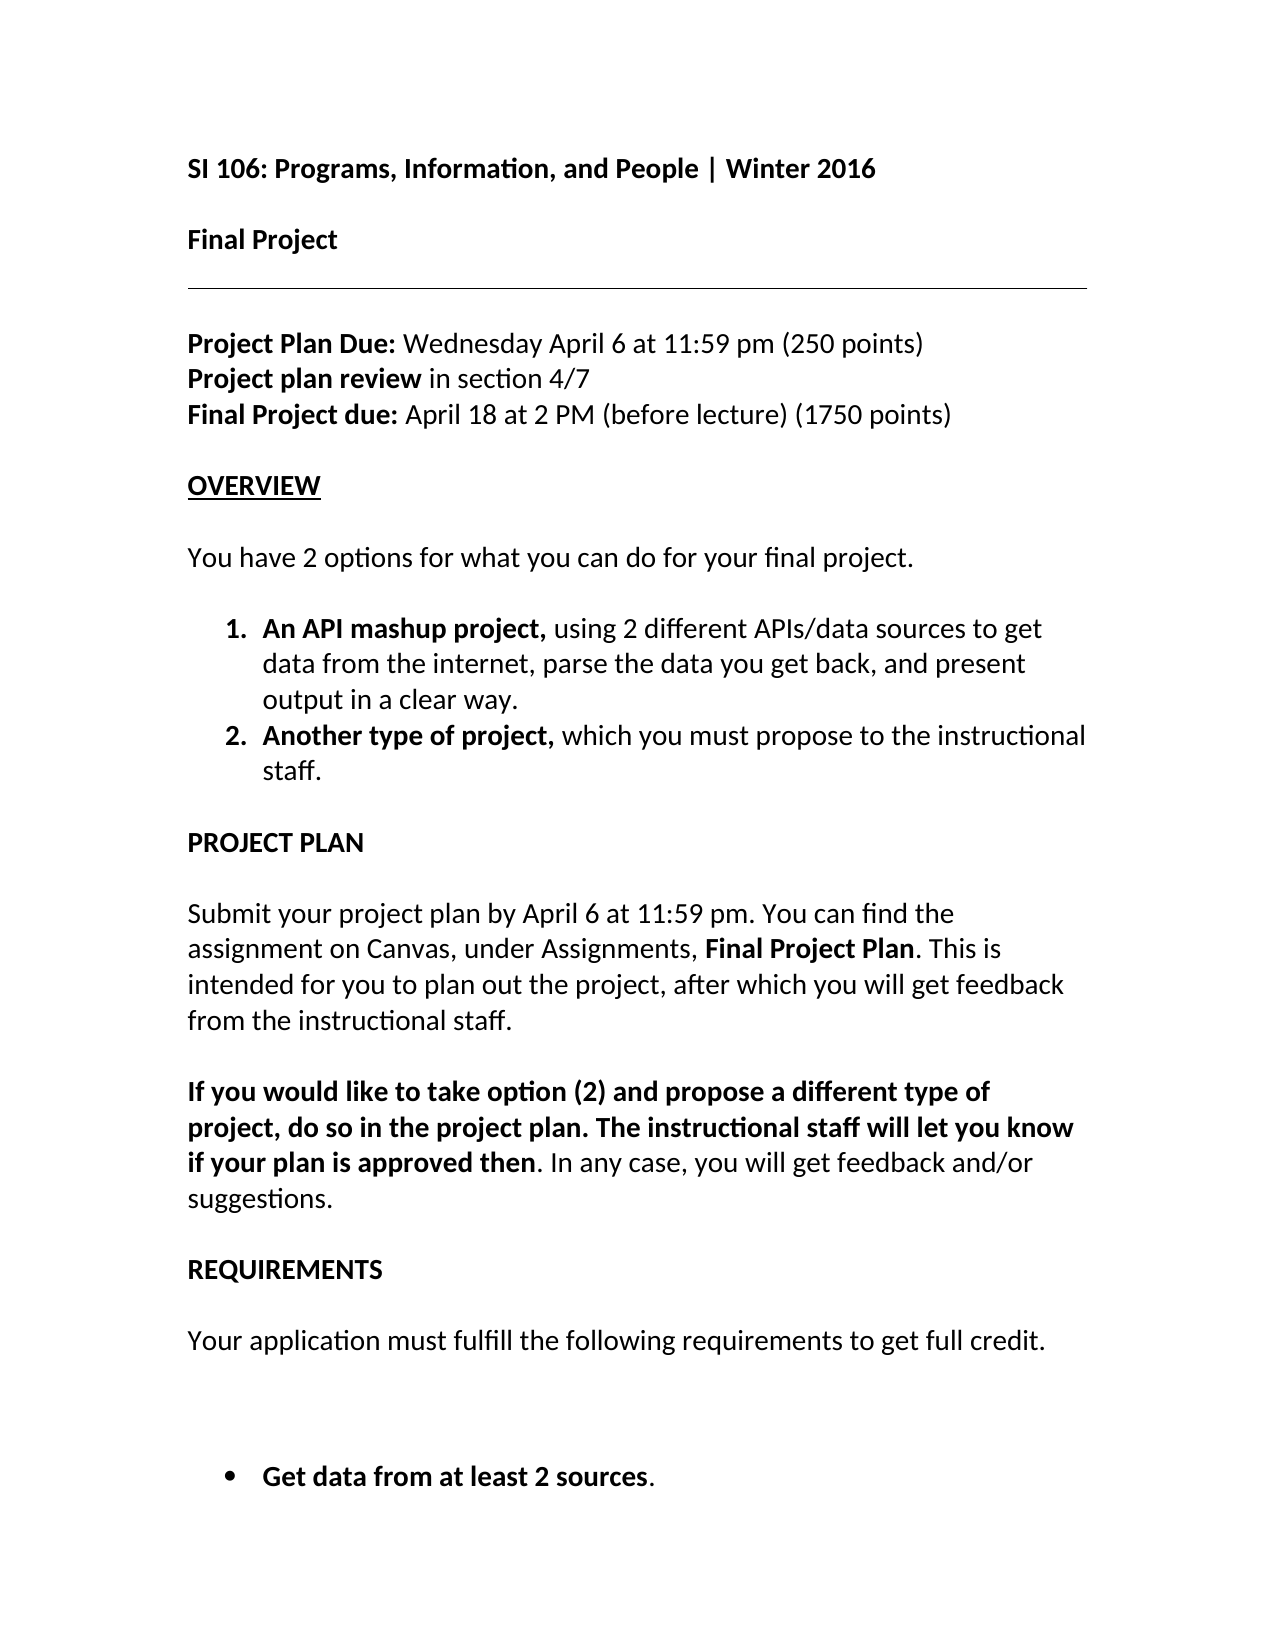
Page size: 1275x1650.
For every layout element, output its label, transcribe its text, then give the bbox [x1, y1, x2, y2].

text Final Project [187, 221, 1087, 289]
text Final Project due: April 18 at 2 PM (before lecture) (1750 points) [187, 396, 1087, 432]
text You have 2 options for what you can do for your final project. [187, 539, 1087, 574]
text SI 106: Programs, Information, and People | Winter 2016 [187, 150, 1087, 186]
text Your application must fulfill the following requirements to get full credit. [187, 1322, 1087, 1422]
text PROJECT PLAN [187, 824, 1087, 859]
text Project Plan Due: Wednesday April 6 at 11:59 pm (250 points) Project plan review in section 4/7 [187, 325, 1087, 396]
list An API mashup project, using 2 different APIs/data sources to get data from the internet, parse the data you get back, and present output in a clear way. [225, 610, 1087, 717]
text OVERVIEW [187, 467, 1087, 503]
text Submit your project plan by April 6 at 11:59 pm. You can find the assignment on Canvas, under Assignments, Final Project Plan. This is intended for you to plan out the project, after which you will get feedback from the instructional staff. If you would like to take option (2) and propose a different type of project, do so in the project plan. The instructional staff will let you know if your plan is approved then. In any case, you will get feedback and/or suggestions. REQUIREMENTS [187, 895, 1087, 1287]
list Another type of project, which you must propose to the instructional staff. [225, 717, 1087, 788]
list Get data from at least 2 sources. [225, 1458, 1087, 1494]
